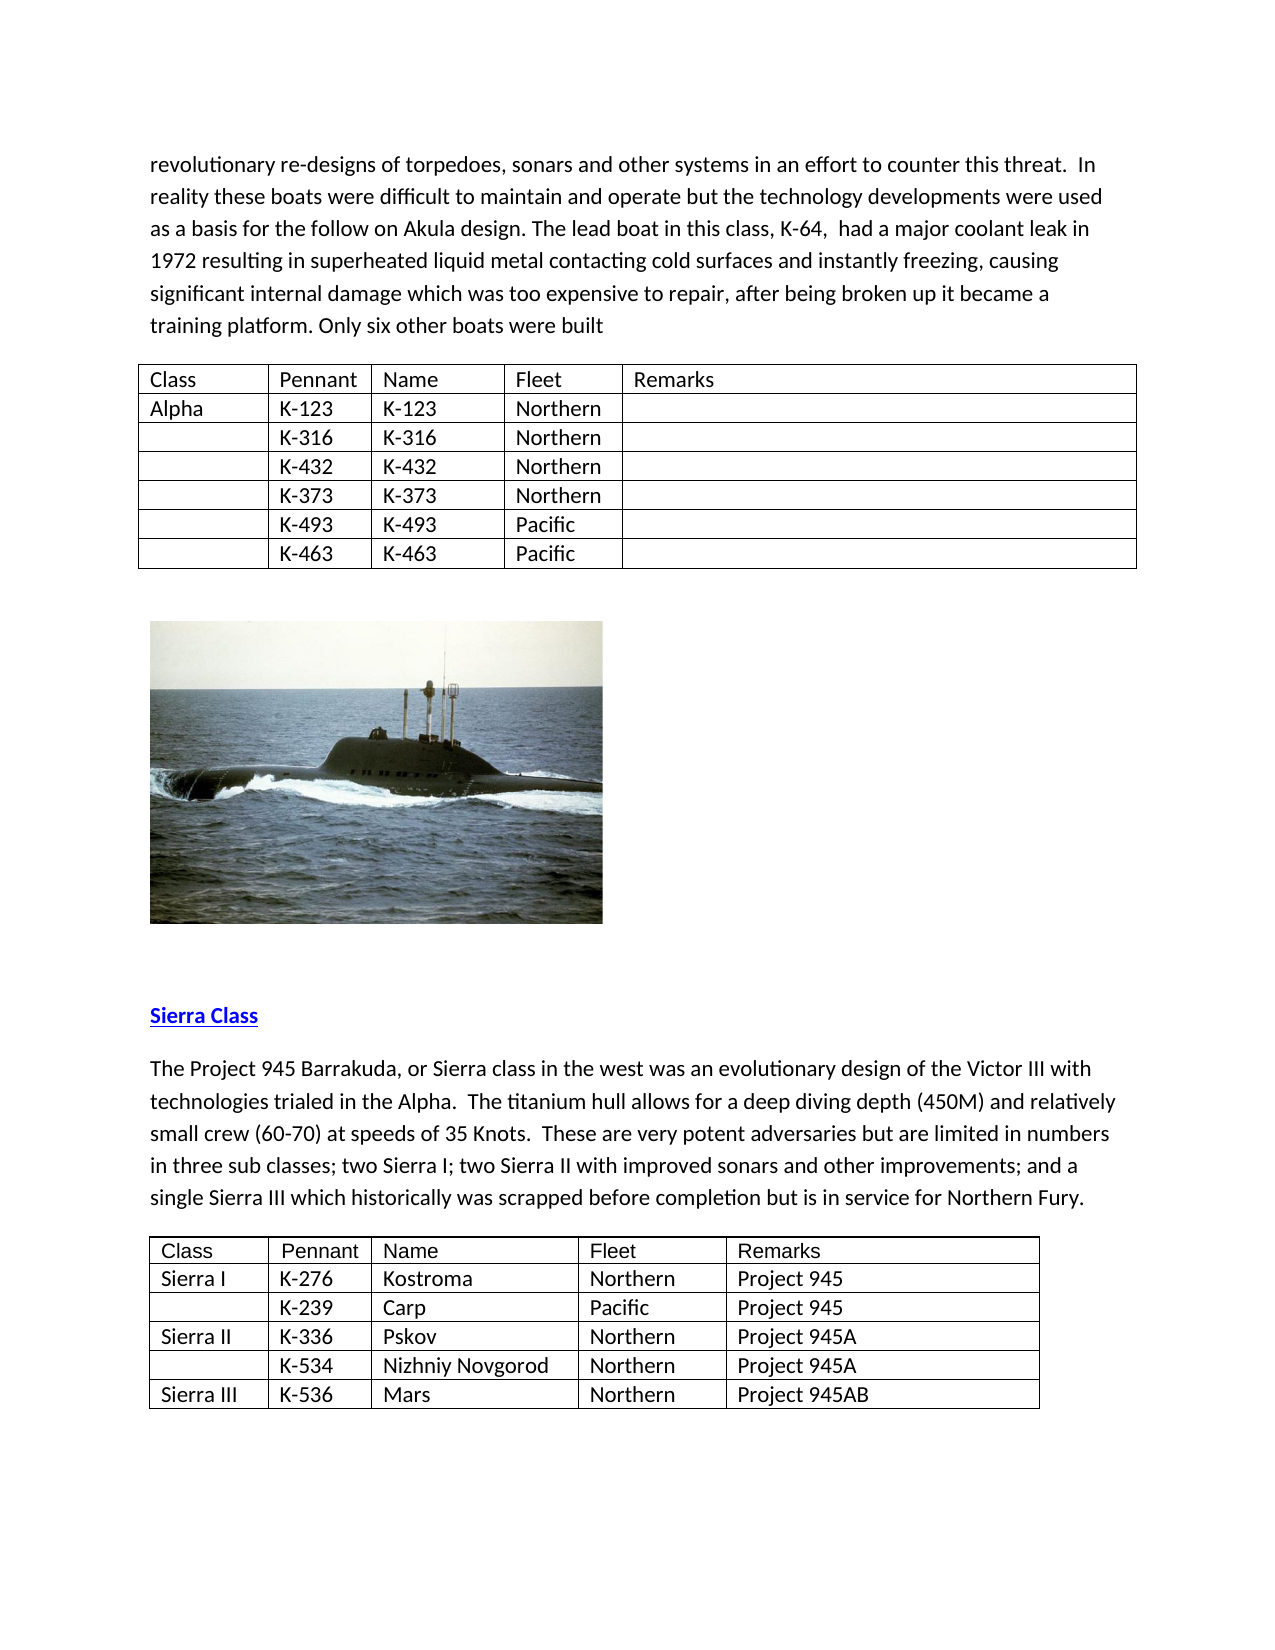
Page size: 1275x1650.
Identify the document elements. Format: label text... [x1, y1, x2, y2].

table_cell K-239 [269, 1293, 371, 1321]
table_cell Northern [505, 481, 622, 509]
table_cell Nizhniy Novgorod [372, 1351, 578, 1379]
table_cell Project 945 [727, 1264, 1039, 1292]
table_cell Project 945 [727, 1293, 1039, 1321]
table_cell Northern [505, 423, 622, 451]
table_cell Northern [505, 452, 622, 480]
table_cell K-336 [269, 1322, 371, 1350]
table_cell Sierra III [150, 1380, 268, 1408]
table_cell K-123 [372, 394, 504, 422]
table_cell [139, 452, 268, 480]
table_cell [623, 423, 1136, 451]
table_cell [139, 481, 268, 509]
table_cell Northern [579, 1380, 726, 1408]
table_cell Northern [579, 1351, 726, 1379]
table_header Remarks [727, 1238, 1039, 1263]
table_header Name [372, 365, 504, 393]
table_cell K-534 [269, 1351, 371, 1379]
picture [150, 621, 603, 924]
table_cell Carp [372, 1293, 578, 1321]
table_header Class [150, 1238, 268, 1263]
text Sierra Class [150, 1002, 1125, 1029]
table_cell Project 945A [727, 1351, 1039, 1379]
table_cell K-536 [269, 1380, 371, 1408]
table_cell Pacific [505, 539, 622, 567]
table_cell Pacific [505, 510, 622, 538]
table_cell K-463 [269, 539, 371, 567]
table_header Class [139, 365, 268, 393]
table_cell [623, 394, 1136, 422]
table_header Name [372, 1238, 578, 1263]
table_header Fleet [505, 365, 622, 393]
table_cell K-373 [372, 481, 504, 509]
table_cell [139, 423, 268, 451]
table_cell K-432 [269, 452, 371, 480]
table_cell K-123 [269, 394, 371, 422]
table_cell Northern [505, 394, 622, 422]
table_header Fleet [579, 1238, 726, 1263]
table_cell K-316 [269, 423, 371, 451]
table_cell K-276 [269, 1264, 371, 1292]
table_cell Kostroma [372, 1264, 578, 1292]
table_cell Pacific [579, 1293, 726, 1321]
table_cell [623, 452, 1136, 480]
table_cell [623, 481, 1136, 509]
table_cell [150, 1351, 268, 1379]
table_cell Project 945AB [727, 1380, 1039, 1408]
table_cell Northern [579, 1264, 726, 1292]
text The Project 945 Barrakuda, or Sierra class in the west was an evolutionary design of the Victor III with technologies trialed in the Alpha. The titanium hull allows for a deep diving depth (450M) and relatively small crew (60-70) at speeds of 35 Knots. These are very potent adversaries but are limited in numbers in three sub classes; two Sierra I; two Sierra II with improved sonars and other improvements; and a single Sierra III which historically was scrapped before completion but is in service for Northern Fury. [150, 1054, 1125, 1211]
table_cell Northern [579, 1322, 726, 1350]
table_cell [139, 510, 268, 538]
table_cell Sierra I [150, 1264, 268, 1292]
table_cell K-316 [372, 423, 504, 451]
table_header Pennant [269, 365, 371, 393]
table_cell K-373 [269, 481, 371, 509]
table_cell Project 945A [727, 1322, 1039, 1350]
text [150, 150, 1125, 339]
table_cell [623, 510, 1136, 538]
table_header Remarks [623, 365, 1136, 393]
table_cell Alpha [139, 394, 268, 422]
table_cell K-493 [269, 510, 371, 538]
table_cell [139, 539, 268, 567]
table_cell Pskov [372, 1322, 578, 1350]
table_cell Sierra II [150, 1322, 268, 1350]
table_cell K-493 [372, 510, 504, 538]
table_cell K-432 [372, 452, 504, 480]
table_cell K-463 [372, 539, 504, 567]
table_cell [623, 539, 1136, 567]
table_header Pennant [269, 1238, 371, 1263]
table_cell [150, 1293, 268, 1321]
table_cell Mars [372, 1380, 578, 1408]
